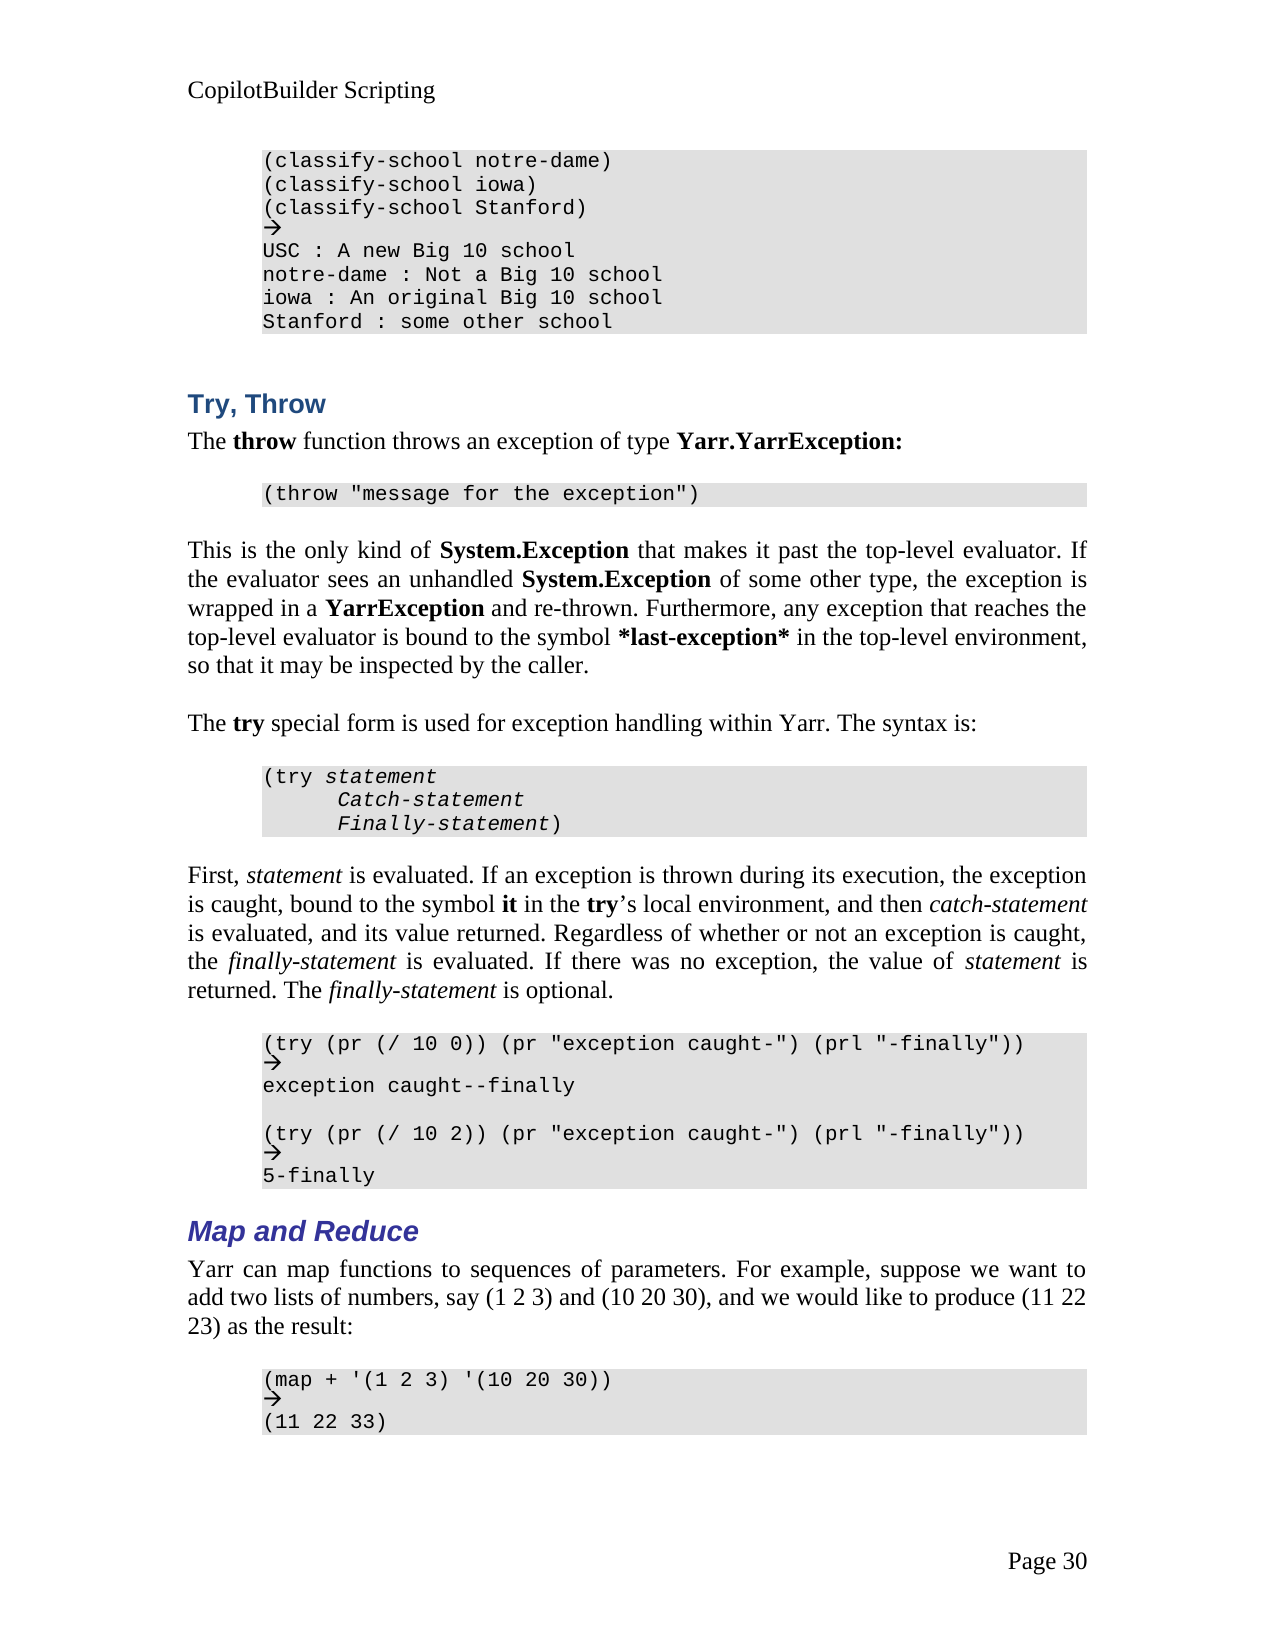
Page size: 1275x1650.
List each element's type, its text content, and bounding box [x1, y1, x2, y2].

text The try special form is used for exception handling within Yarr. The syntax is: [187, 708, 1087, 737]
text Finally-statement) [262, 813, 1087, 837]
text 5-finally [262, 1165, 1087, 1189]
text exception caught--finally [262, 1075, 1087, 1099]
text Yarr can map functions to sequences of parameters. For example, suppose we want to add two lists of numbers, say (1 2 3) and (10 20 30), and we would like to produce (11 22 23) as the result: [187, 1254, 1087, 1340]
text (map + '(1 2 3) '(10 20 30)) [262, 1369, 1087, 1392]
text (throw "message for the exception") [262, 483, 1087, 507]
text (11 22 33) [262, 1411, 1087, 1435]
text notre-dame : Not a Big 10 school [262, 263, 1087, 287]
text This is the only kind of System.Exception that makes it past the top-level evaluator. If the evaluator sees an unhandled System.Exception of some other type, the exception is wrapped in a YarrException and re-thrown. Furthermore, any exception that reaches the top-level evaluator is bound to the symbol *last-exception* in the top-level environment, so that it may be inspected by the caller. [187, 536, 1087, 679]
text Catch-statement [262, 789, 1087, 813]
text The throw function throws an exception of type Yarr.YarrException: [187, 426, 1087, 454]
text (try (pr (/ 10 2)) (pr "exception caught-") (prl "-finally")) [262, 1123, 1087, 1146]
subtitle Map and Reduce [187, 1214, 1087, 1247]
text (classify-school iowa) [262, 174, 1087, 197]
text Stanford : some other school [262, 311, 1087, 334]
text (classify-school notre-dame) [262, 150, 1087, 174]
text (try statement [262, 766, 1087, 789]
text First, statement is evaluated. If an exception is thrown during its execution, the exception is caught, bound to the symbol it in the try’s local environment, and then catch-statement is evaluated, and its value returned. Regardless of whether or not an exception is caught, the finally-statement is evaluated. If there was no exception, the value of statement is returned. The finally-statement is optional. [187, 860, 1087, 1004]
text (classify-school Stanford) [262, 197, 1087, 221]
subtitle Try, Throw [187, 388, 1087, 419]
text (try (pr (/ 10 0)) (pr "exception caught-") (prl "-finally")) [262, 1033, 1087, 1056]
text USC : A new Big 10 school [262, 240, 1087, 263]
text iowa : An original Big 10 school [262, 287, 1087, 311]
